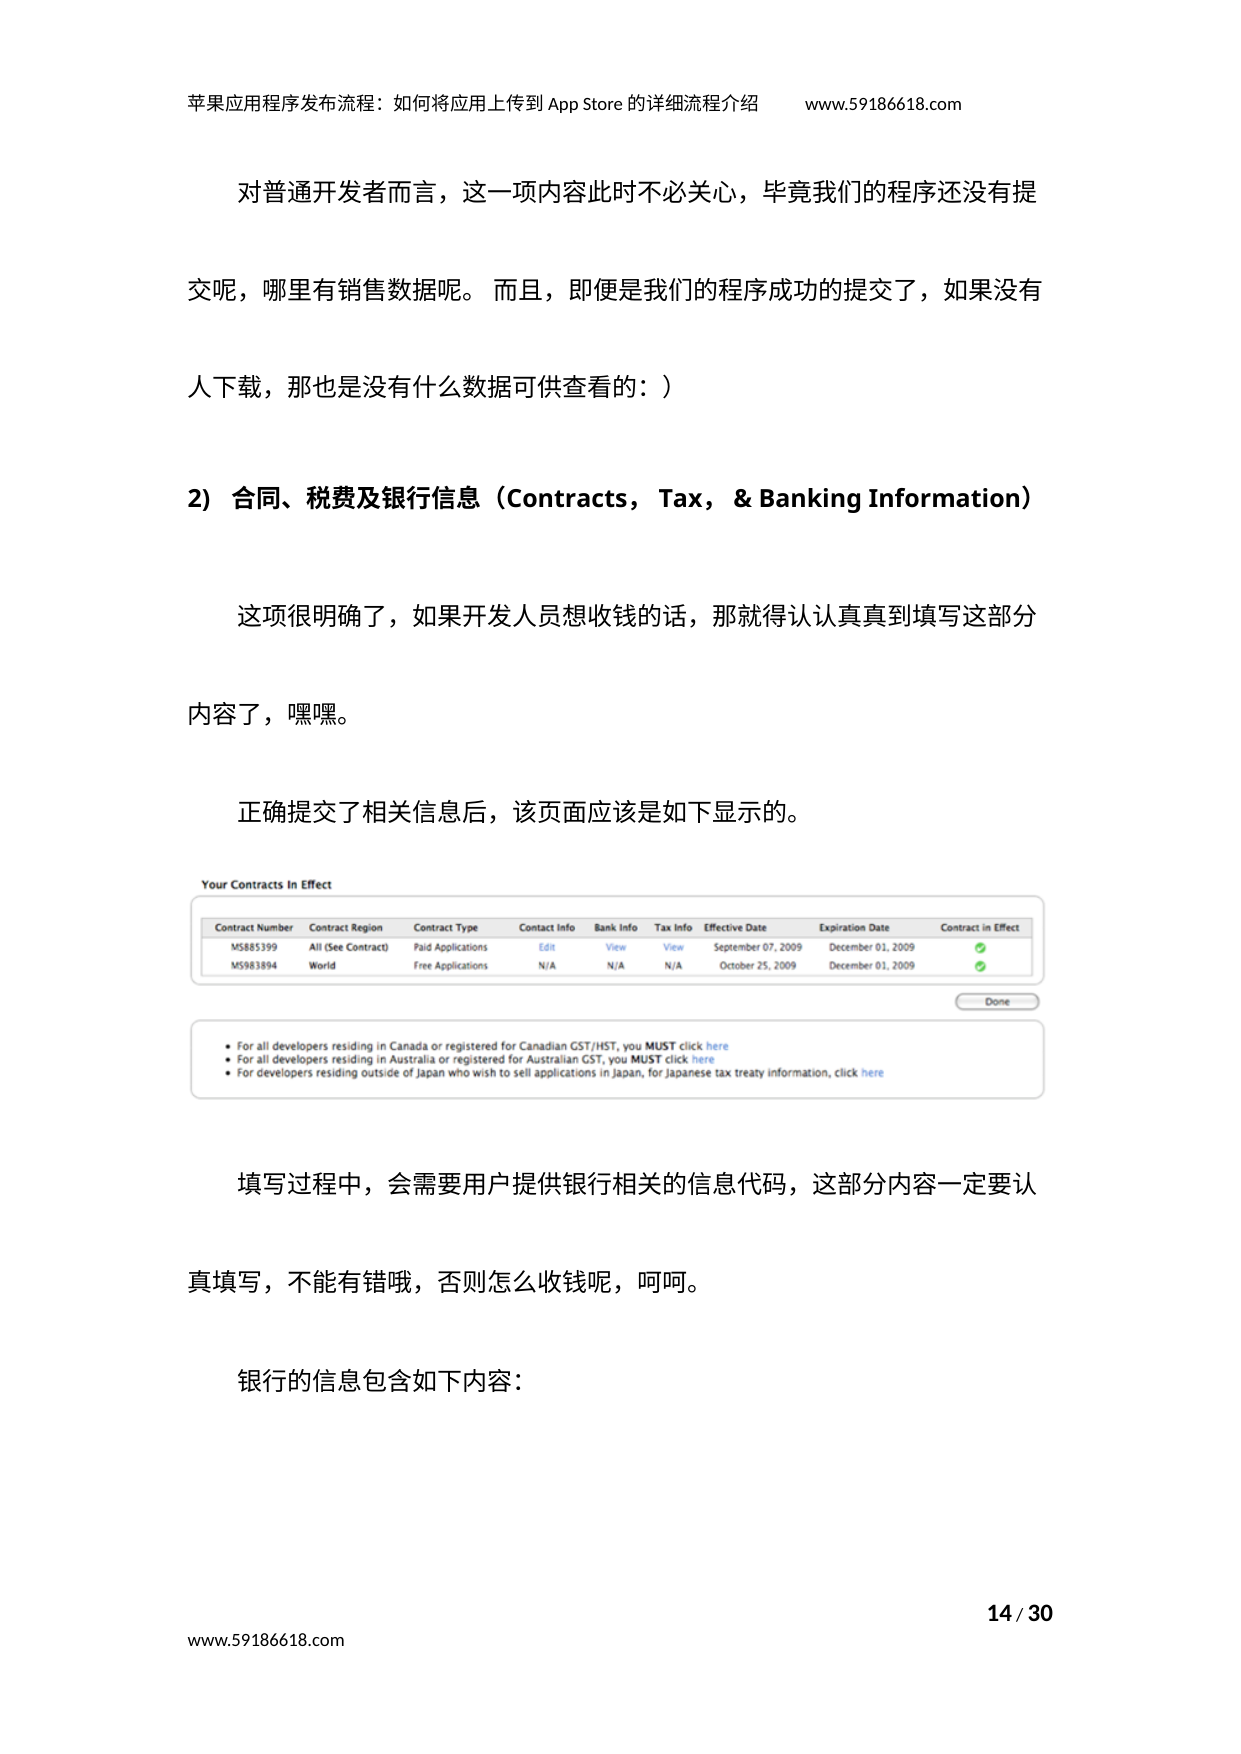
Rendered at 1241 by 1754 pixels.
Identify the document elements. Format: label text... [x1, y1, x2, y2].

text 银行的信息包含如下内容： [187, 1347, 1053, 1412]
text 正确提交了相关信息后，该页面应该是如下显示的。 [187, 778, 1053, 843]
picture [187, 877, 1052, 1106]
text 填写过程中，会需要用户提供银行相关的信息代码，这部分内容一定要认真填写，不能有错哦，否则怎么收钱呢，呵呵。 [187, 1151, 1053, 1313]
text 这项很明确了，如果开发人员想收钱的话，那就得认认真真到填写这部分内容了，嘿嘿。 [187, 582, 1053, 745]
subtitle 合同、税费及银行信息（Contracts， Tax， & Banking Information） [187, 464, 1053, 529]
text 对普通开发者而言，这一项内容此时不必关心，毕竟我们的程序还没有提交呢，哪里有销售数据呢。 而且，即便是我们的程序成功的提交了，如果没有人下载，那也是没有什么数据可供查看的：） [187, 158, 1053, 418]
